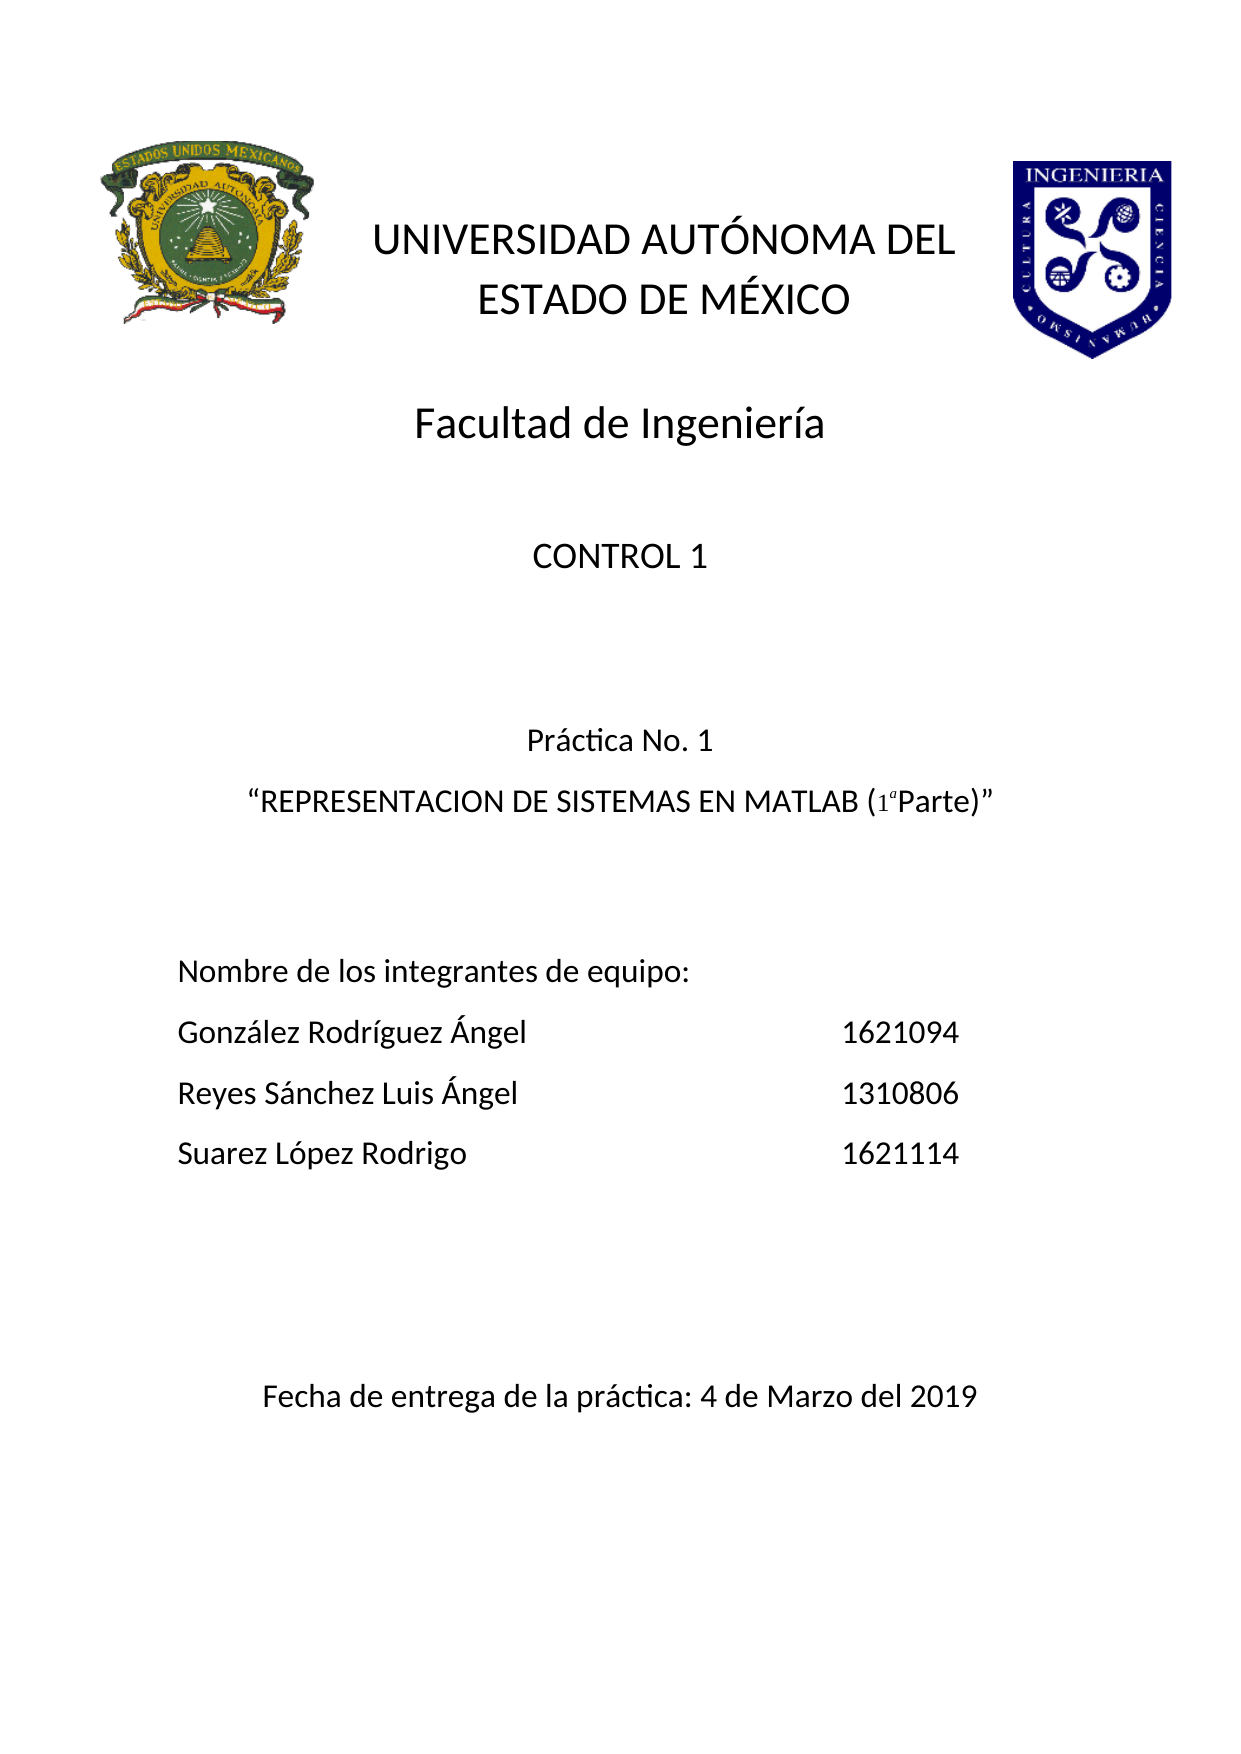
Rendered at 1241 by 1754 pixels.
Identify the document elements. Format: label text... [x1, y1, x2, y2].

picture [98, 141, 315, 324]
text Facultad de Ingeniería [177, 394, 1063, 450]
text Fecha de entrega de la práctica: 4 de Marzo del 2019 [177, 1375, 1063, 1416]
text “REPRESENTACION DE SISTEMAS EN MATLAB (Parte)” [177, 780, 1063, 820]
text Práctica No. 1 [177, 719, 1063, 760]
text Suarez López Rodrigo 1621114 [177, 1132, 1063, 1173]
text Nombre de los integrantes de equipo: [177, 951, 1063, 991]
text Reyes Sánchez Luis Ángel 1310806 [177, 1072, 1063, 1112]
text CONTROL 1 [177, 532, 1063, 577]
picture [1013, 161, 1172, 359]
text González Rodríguez Ángel 1621094 [177, 1011, 1063, 1052]
text UNIVERSIDAD AUTÓNOMA DEL ESTADO DE MÉXICO [177, 210, 1013, 326]
